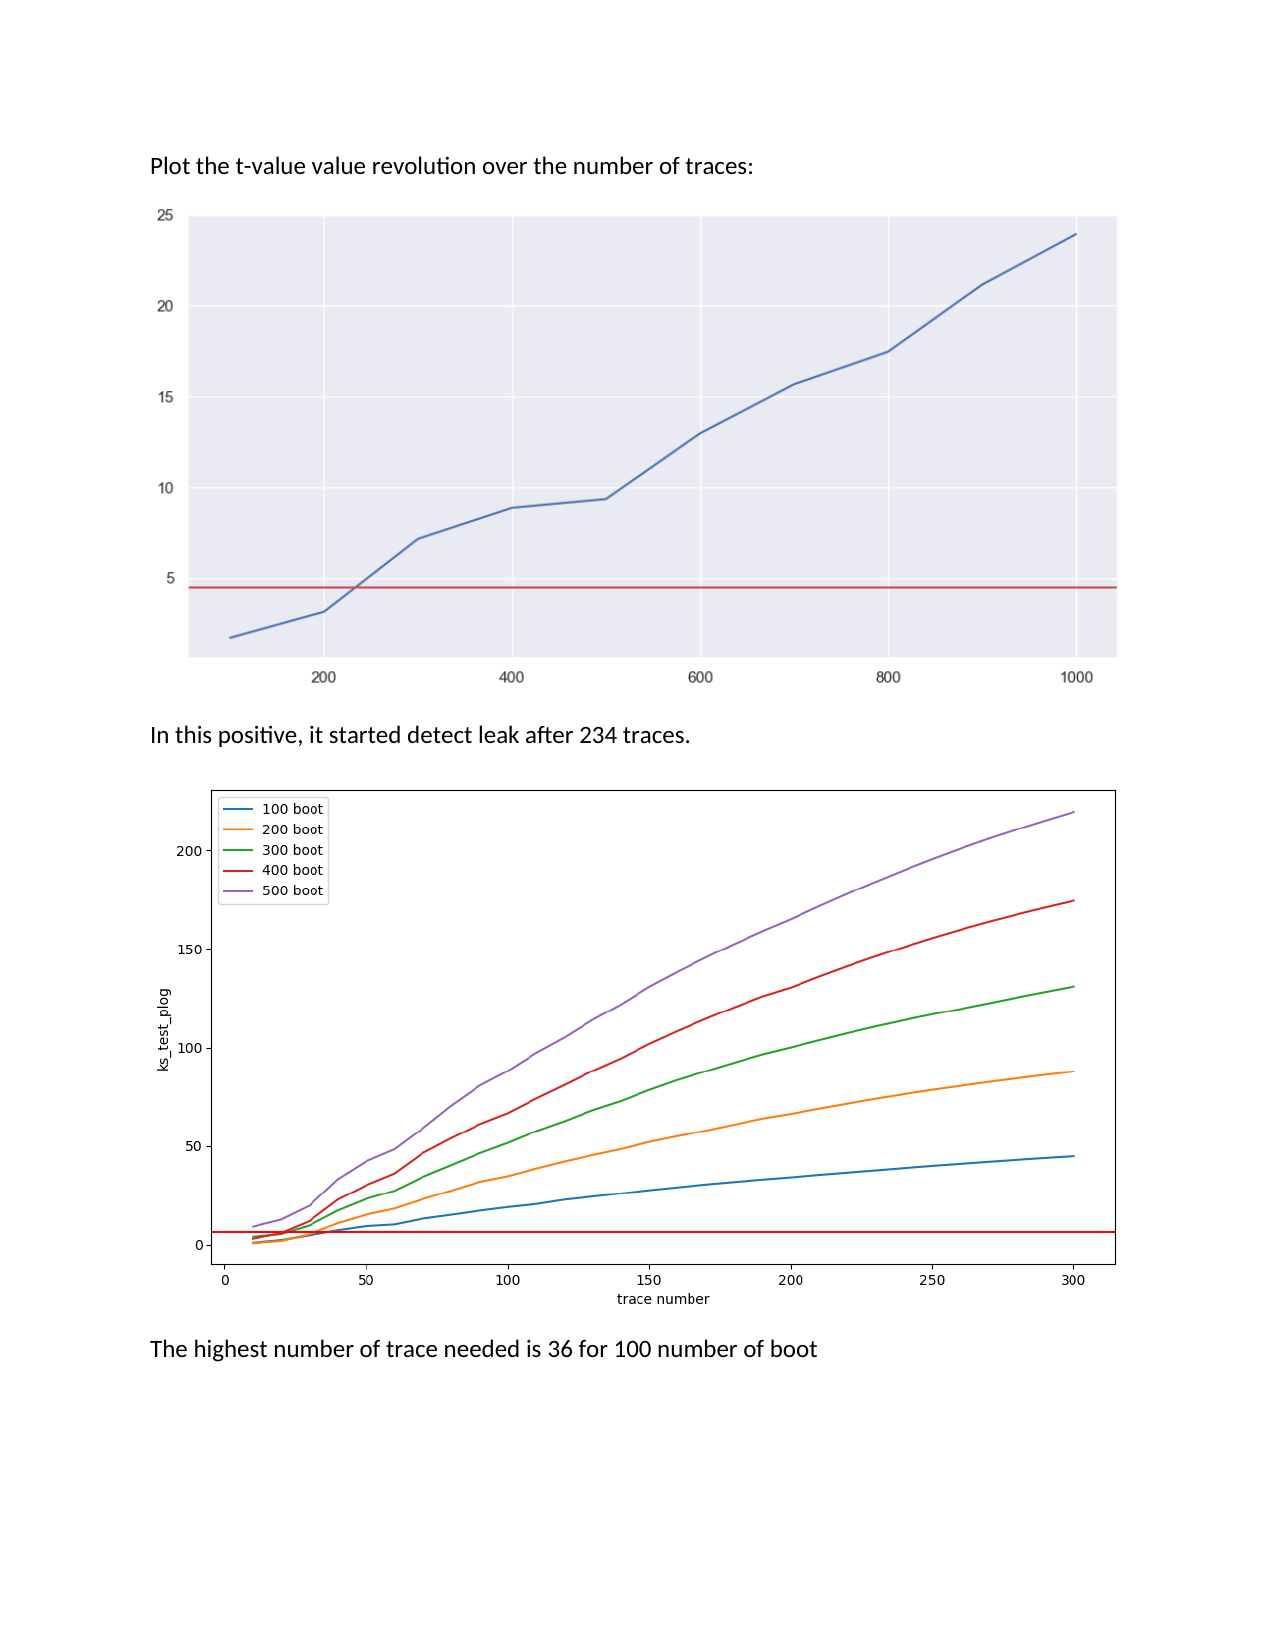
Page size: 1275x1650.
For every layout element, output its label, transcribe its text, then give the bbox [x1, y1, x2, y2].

text In this positive, it started detect leak after 234 traces. [150, 719, 1125, 750]
text The highest number of trace needed is 36 for 100 number of boot [150, 1333, 1125, 1363]
picture [150, 768, 1125, 1315]
picture [150, 199, 1125, 701]
text Plot the t-value value revolution over the number of traces: [150, 150, 1125, 181]
